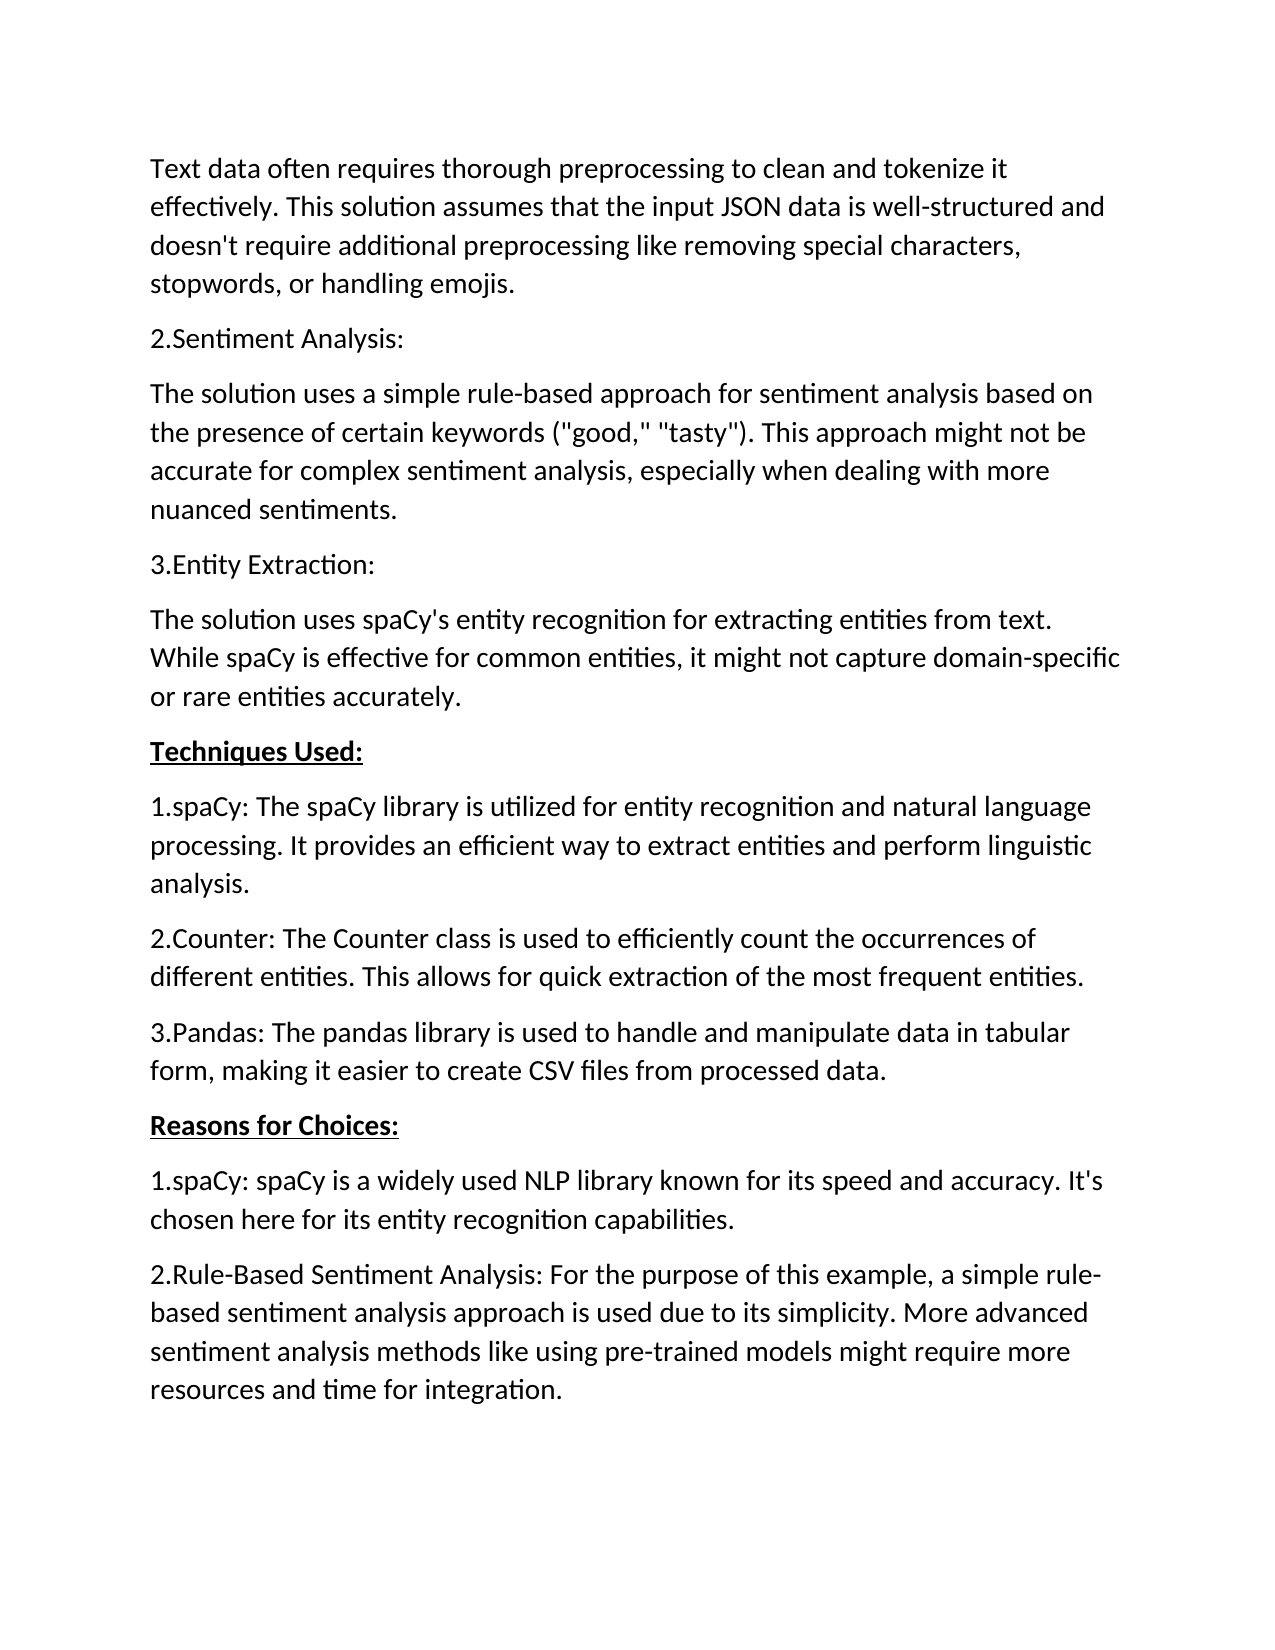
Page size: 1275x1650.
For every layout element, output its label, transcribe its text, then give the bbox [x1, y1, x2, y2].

text Techniques Used: [150, 733, 1125, 769]
text The solution uses spaCy's entity recognition for extracting entities from text. While spaCy is effective for common entities, it might not capture domain-specific or rare entities accurately. [150, 601, 1125, 713]
text 3.Pandas: The pandas library is used to handle and manipulate data in tabular form, making it easier to create CSV files from processed data. [150, 1014, 1125, 1088]
text 1.spaCy: The spaCy library is utilized for entity recognition and natural language processing. It provides an efficient way to extract entities and perform linguistic analysis. [150, 788, 1125, 901]
text 1.spaCy: spaCy is a widely used NLP library known for its speed and accuracy. It's chosen here for its entity recognition capabilities. [150, 1162, 1125, 1236]
text The solution uses a simple rule-based approach for sentiment analysis based on the presence of certain keywords ("good," "tasty"). This approach might not be accurate for complex sentiment analysis, especially when dealing with more nuanced sentiments. [150, 376, 1125, 526]
text Text data often requires thorough preprocessing to clean and tokenize it effectively. This solution assumes that the input JSON data is well-structured and doesn't require additional preprocessing like removing special characters, stopwords, or handling emojis. [150, 150, 1125, 301]
text 2.Counter: The Counter class is used to efficiently count the occurrences of different entities. This allows for quick extraction of the most frequent entities. [150, 920, 1125, 994]
text 3.Entity Extraction: [150, 546, 1125, 582]
text 2.Sentiment Analysis: [150, 320, 1125, 356]
text Reasons for Choices: [150, 1107, 1125, 1143]
text 2.Rule-Based Sentiment Analysis: For the purpose of this example, a simple rule-based sentiment analysis approach is used due to its simplicity. More advanced sentiment analysis methods like using pre-trained models might require more resources and time for integration. [150, 1256, 1125, 1407]
